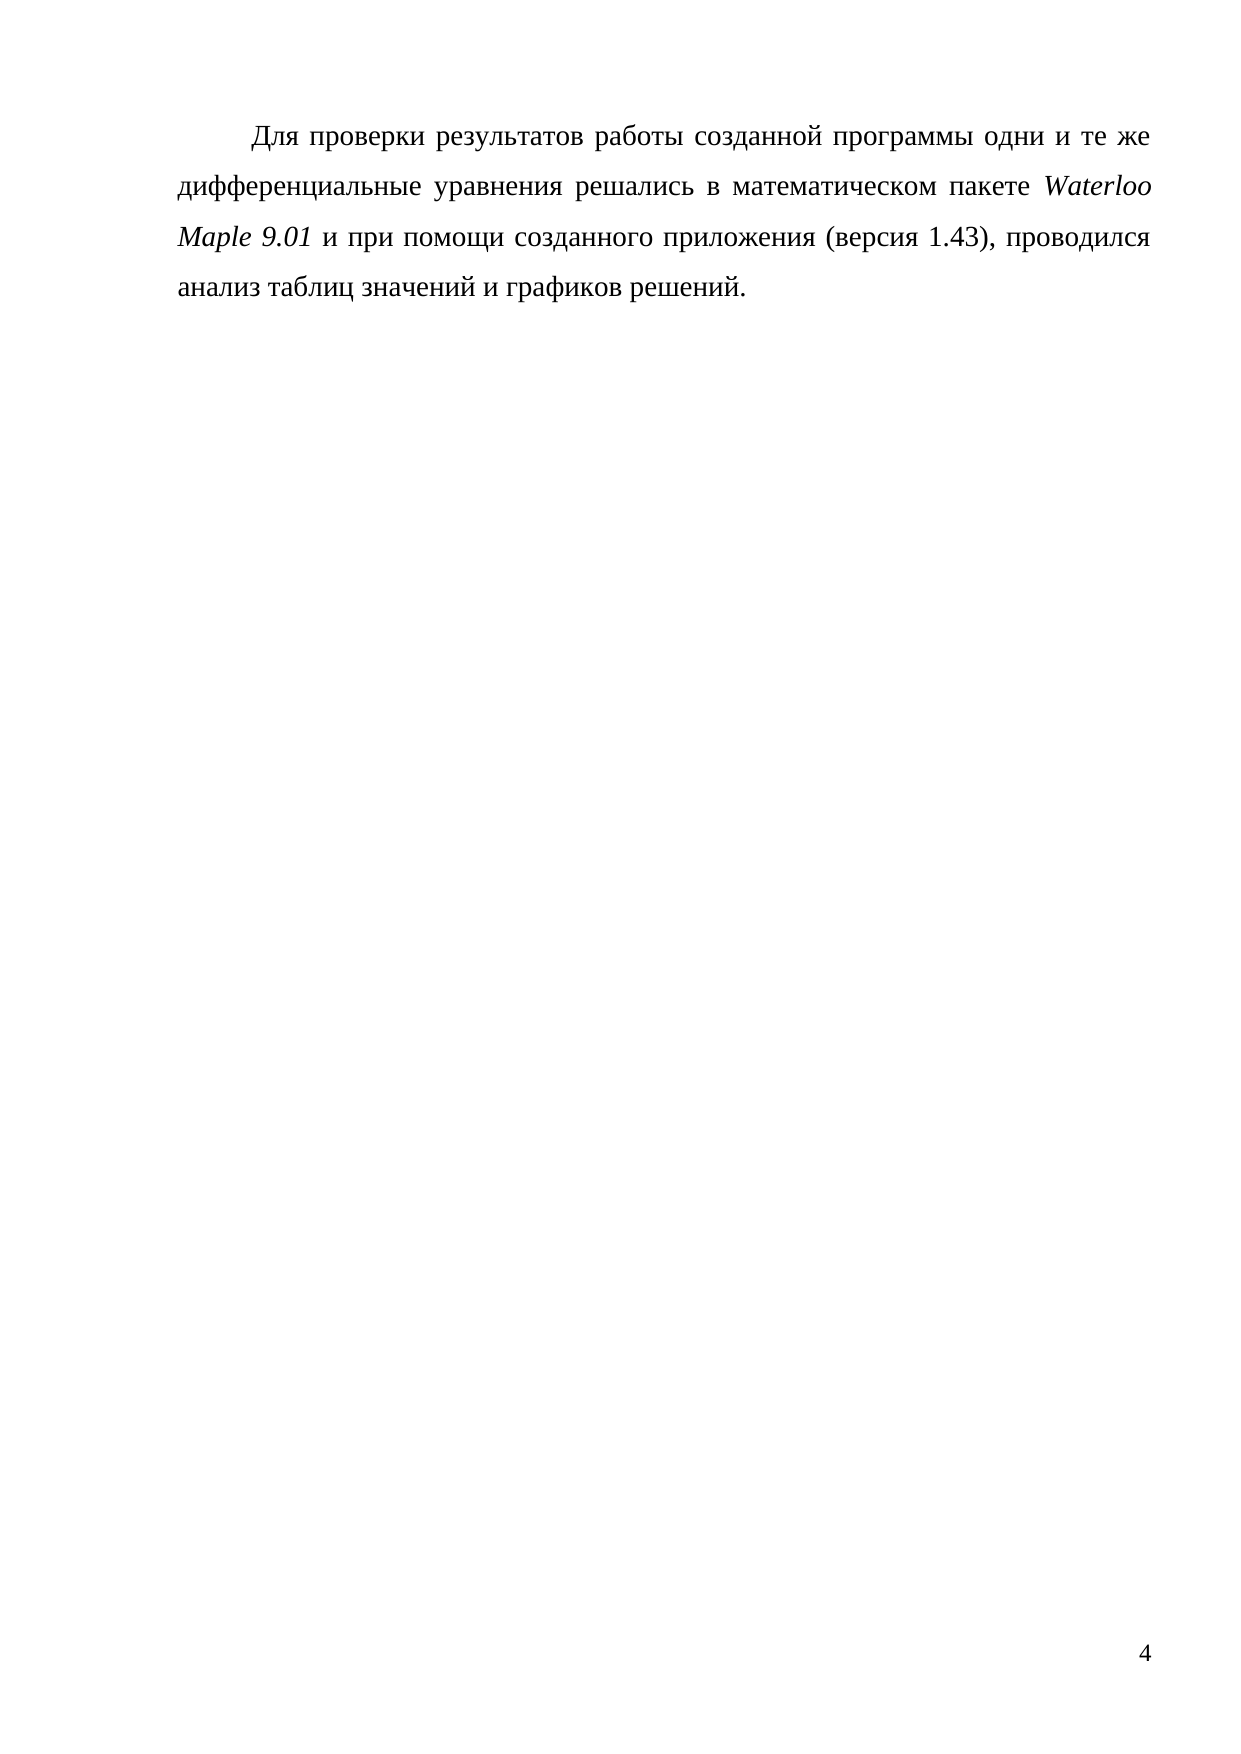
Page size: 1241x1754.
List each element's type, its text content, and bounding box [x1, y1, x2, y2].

text Для проверки результатов работы созданной программы одни и те же дифференциальные уравнения решались в математическом пакете Waterloo Maple 9.01 и при помощи созданного приложения (версия 1.43), проводился анализ таблиц значений и графиков решений. [177, 118, 1152, 303]
